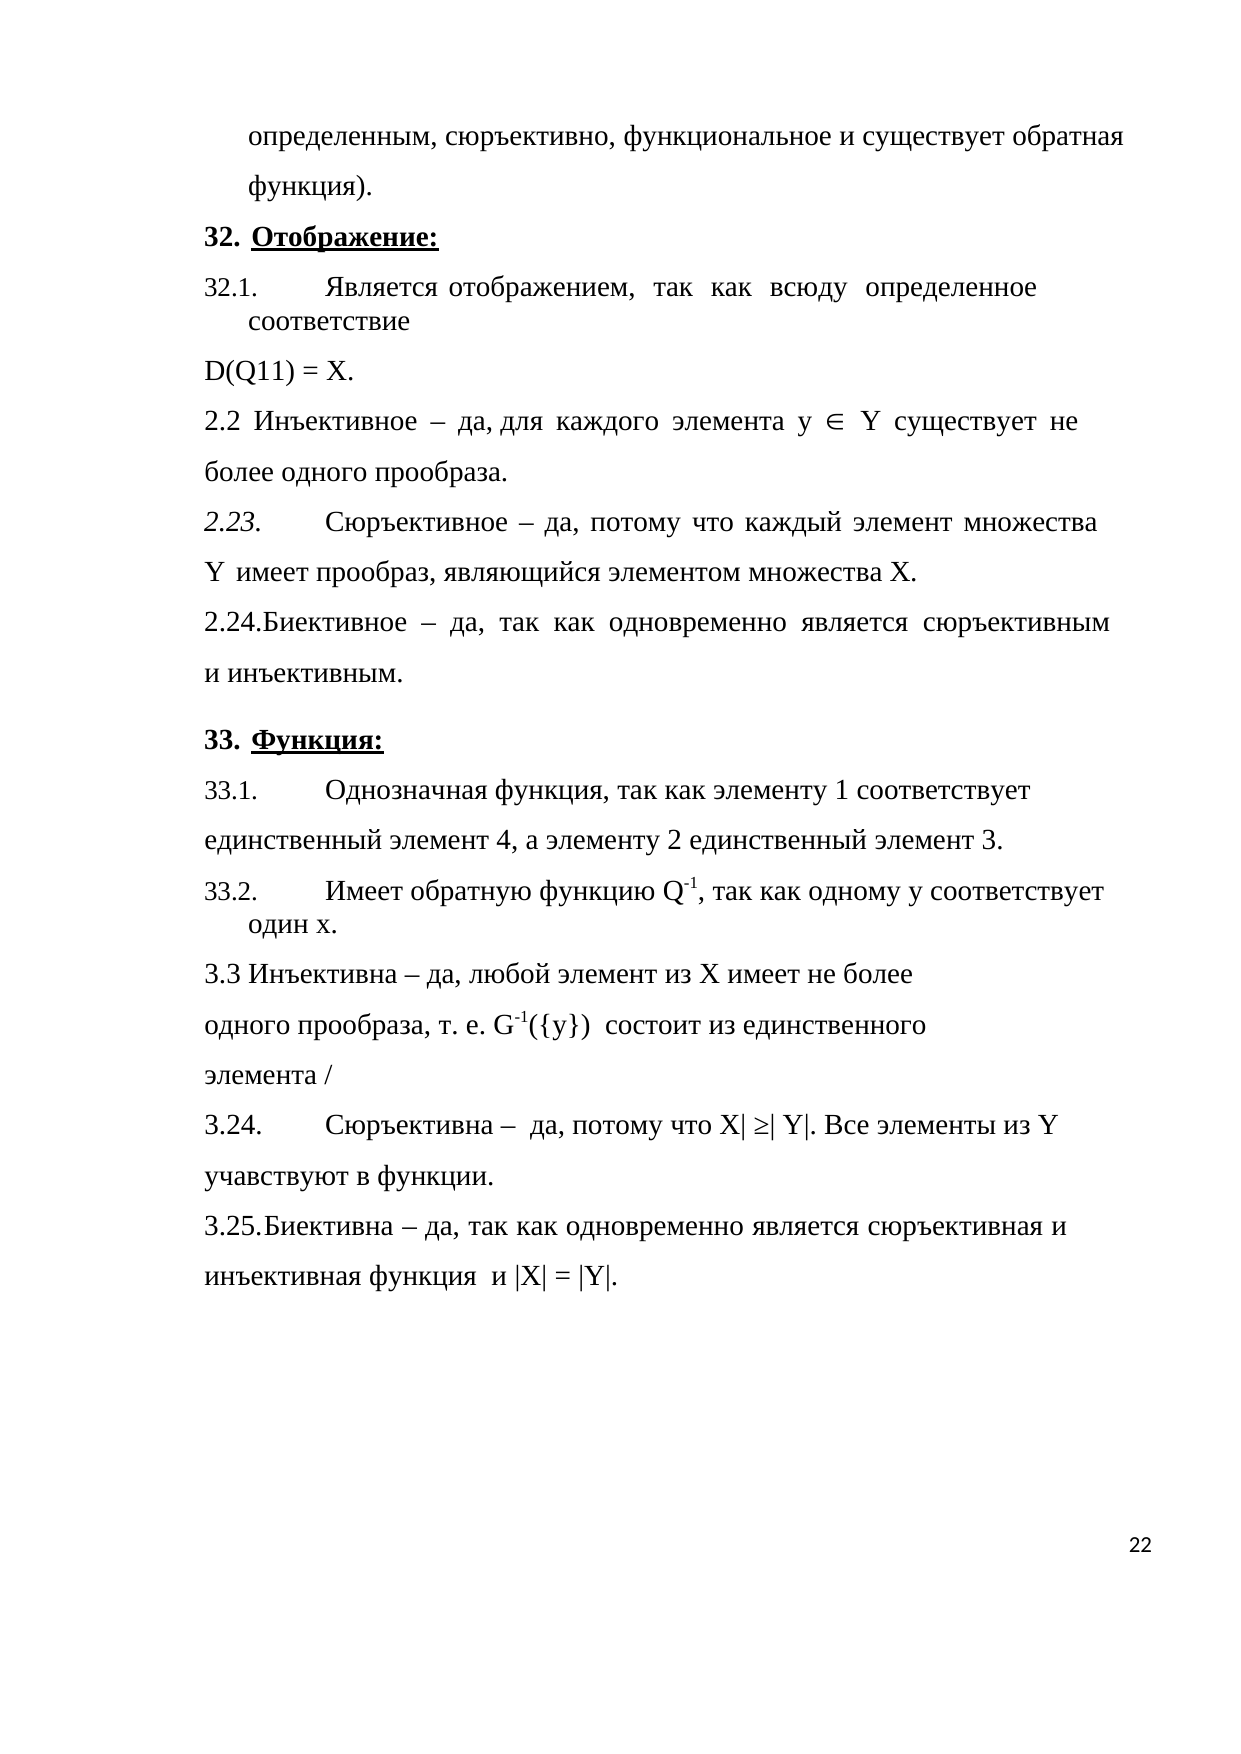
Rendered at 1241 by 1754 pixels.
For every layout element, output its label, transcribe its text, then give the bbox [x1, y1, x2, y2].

list Сюръективное – да, потому что каждый элемент множества Y имеет прообраз, являющийся элементом множества X. [204, 504, 1127, 588]
list Имеет обратную функцию Q-1, так как одному y соответствует один x. [204, 873, 1152, 940]
list Сюръективна – да, потому что X| ≥| Y|. Все элементы из Y учавствуют в функции. [204, 1107, 1127, 1191]
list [204, 118, 1152, 202]
list Отображение: [204, 219, 1152, 253]
text D(Q11) = X. [204, 353, 1152, 387]
text 3.3 Инъективна – да, любой элемент из X имеет не более одного прообраза, т. е. G-1({y}) состоит из единственного элемента / [204, 956, 994, 1091]
list Однозначная функция, так как элементу 1 соответствует единственный элемент 4, а элементу 2 единственный элемент 3. [204, 772, 1117, 856]
list Функция: [204, 722, 1152, 756]
list Биективна – да, так как одновременно является сюръективная и инъективная функция и |X| = |Y|. [204, 1208, 1127, 1292]
list Является отображением, так как всюду определенное соответствие [204, 269, 1152, 336]
text 2.2 Инъективное – да, для каждого элемента y Y существует не более одного прообраза. [204, 403, 1152, 487]
list Биективное – да, так как одновременно является сюръективным и инъективным. [204, 604, 1127, 688]
